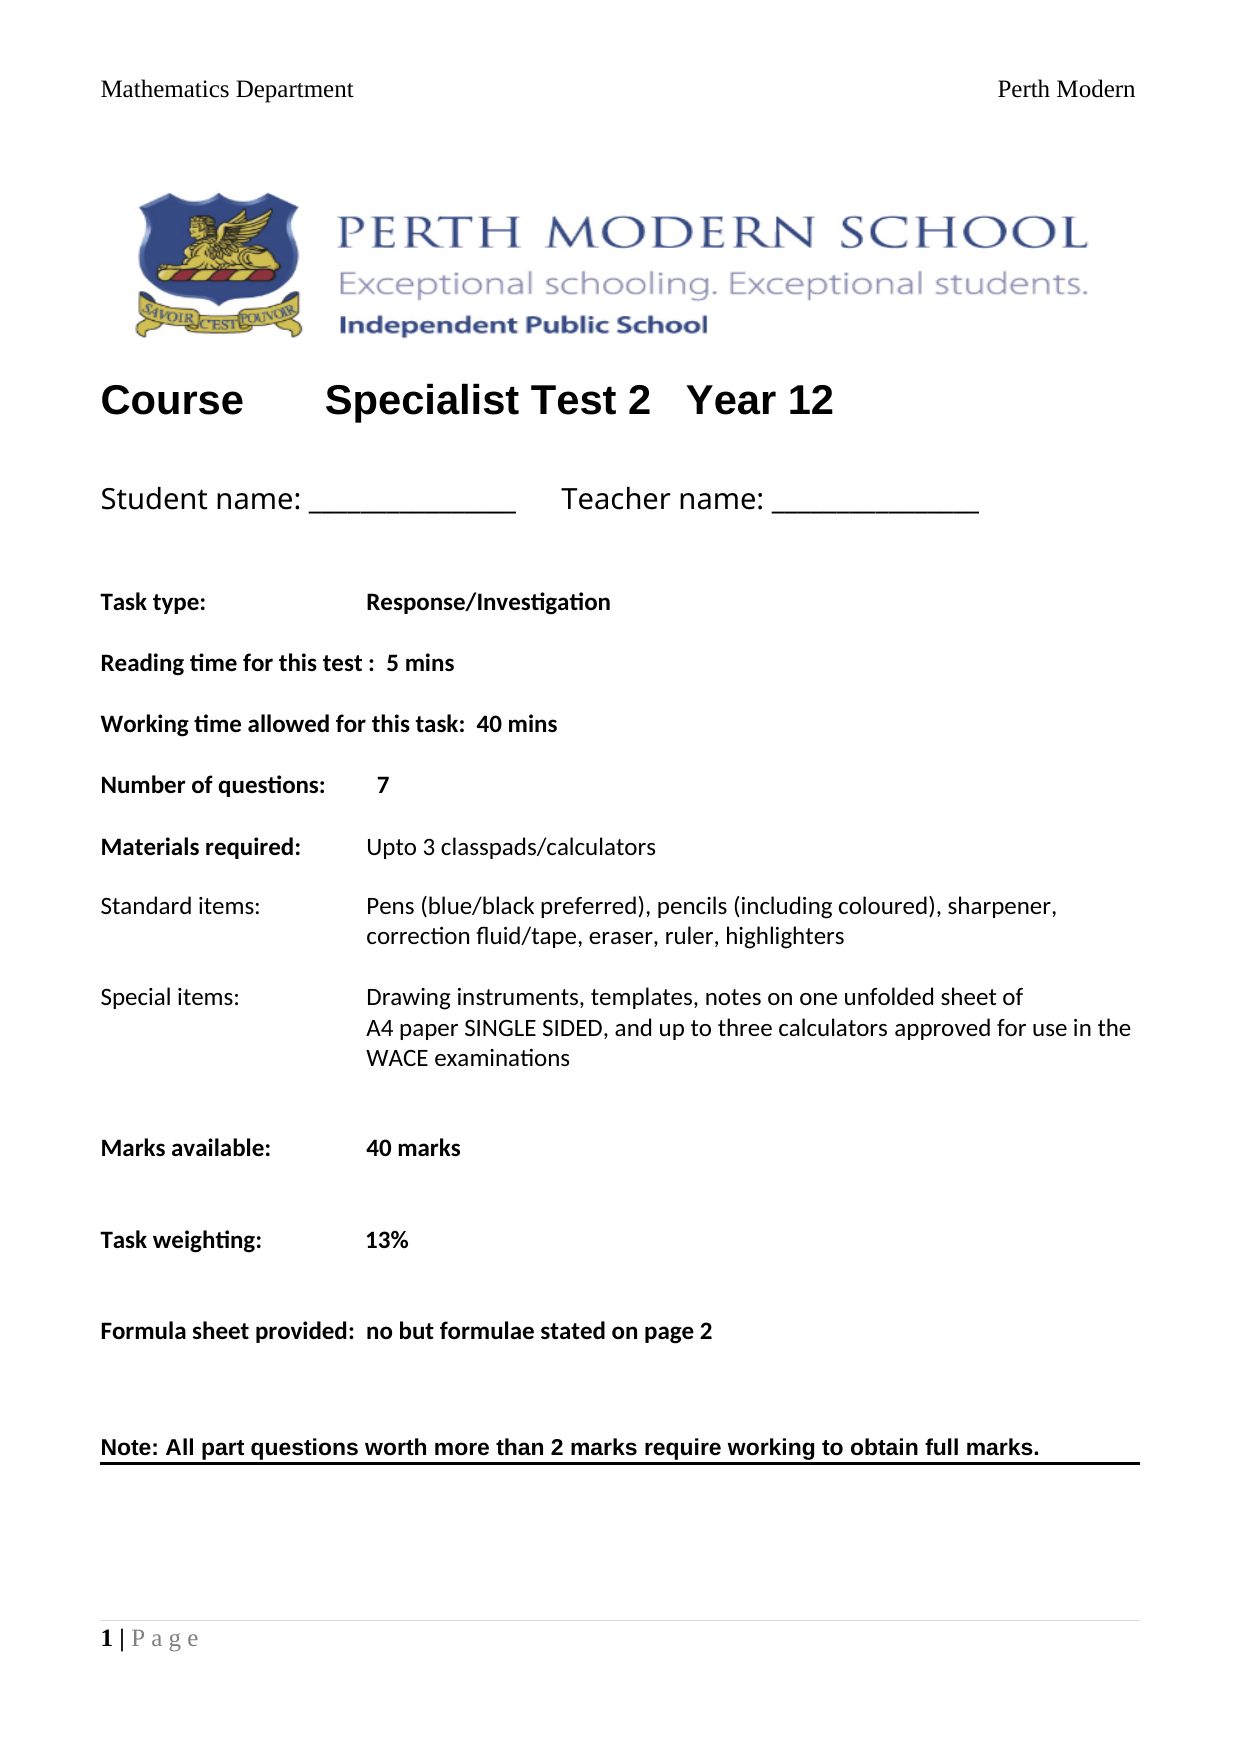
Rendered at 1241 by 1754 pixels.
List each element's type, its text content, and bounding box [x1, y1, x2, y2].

text Materials required: Upto 3 classpads/calculators [100, 831, 1140, 861]
text Reading time for this test : 5 mins [100, 648, 1197, 678]
text Student name: ________________ Teacher name: ________________ [100, 478, 1140, 518]
text Marks available: 40 marks [100, 1132, 1140, 1163]
text Standard items: Pens (blue/black preferred), pencils (including coloured), sharpener, correction fluid/tape, eraser, ruler, highlighters [100, 890, 1140, 951]
text Task type: Response/Investigation [100, 587, 1197, 617]
text Note: All part questions worth more than 2 marks require working to obtain full marks. [100, 1433, 1140, 1462]
text Task weighting: 13% [100, 1224, 1140, 1254]
picture [100, 157, 1118, 376]
text Special items: Drawing instruments, templates, notes on one unfolded sheet of A4 paper SINGLE SIDED, and up to three calculators approved for use in the WACE examinations [100, 982, 1140, 1073]
text Working time allowed for this task: 40 mins [100, 709, 1140, 739]
text Formula sheet provided: no but formulae stated on page 2 [100, 1316, 1140, 1346]
text Number of questions: 7 [100, 770, 1140, 800]
